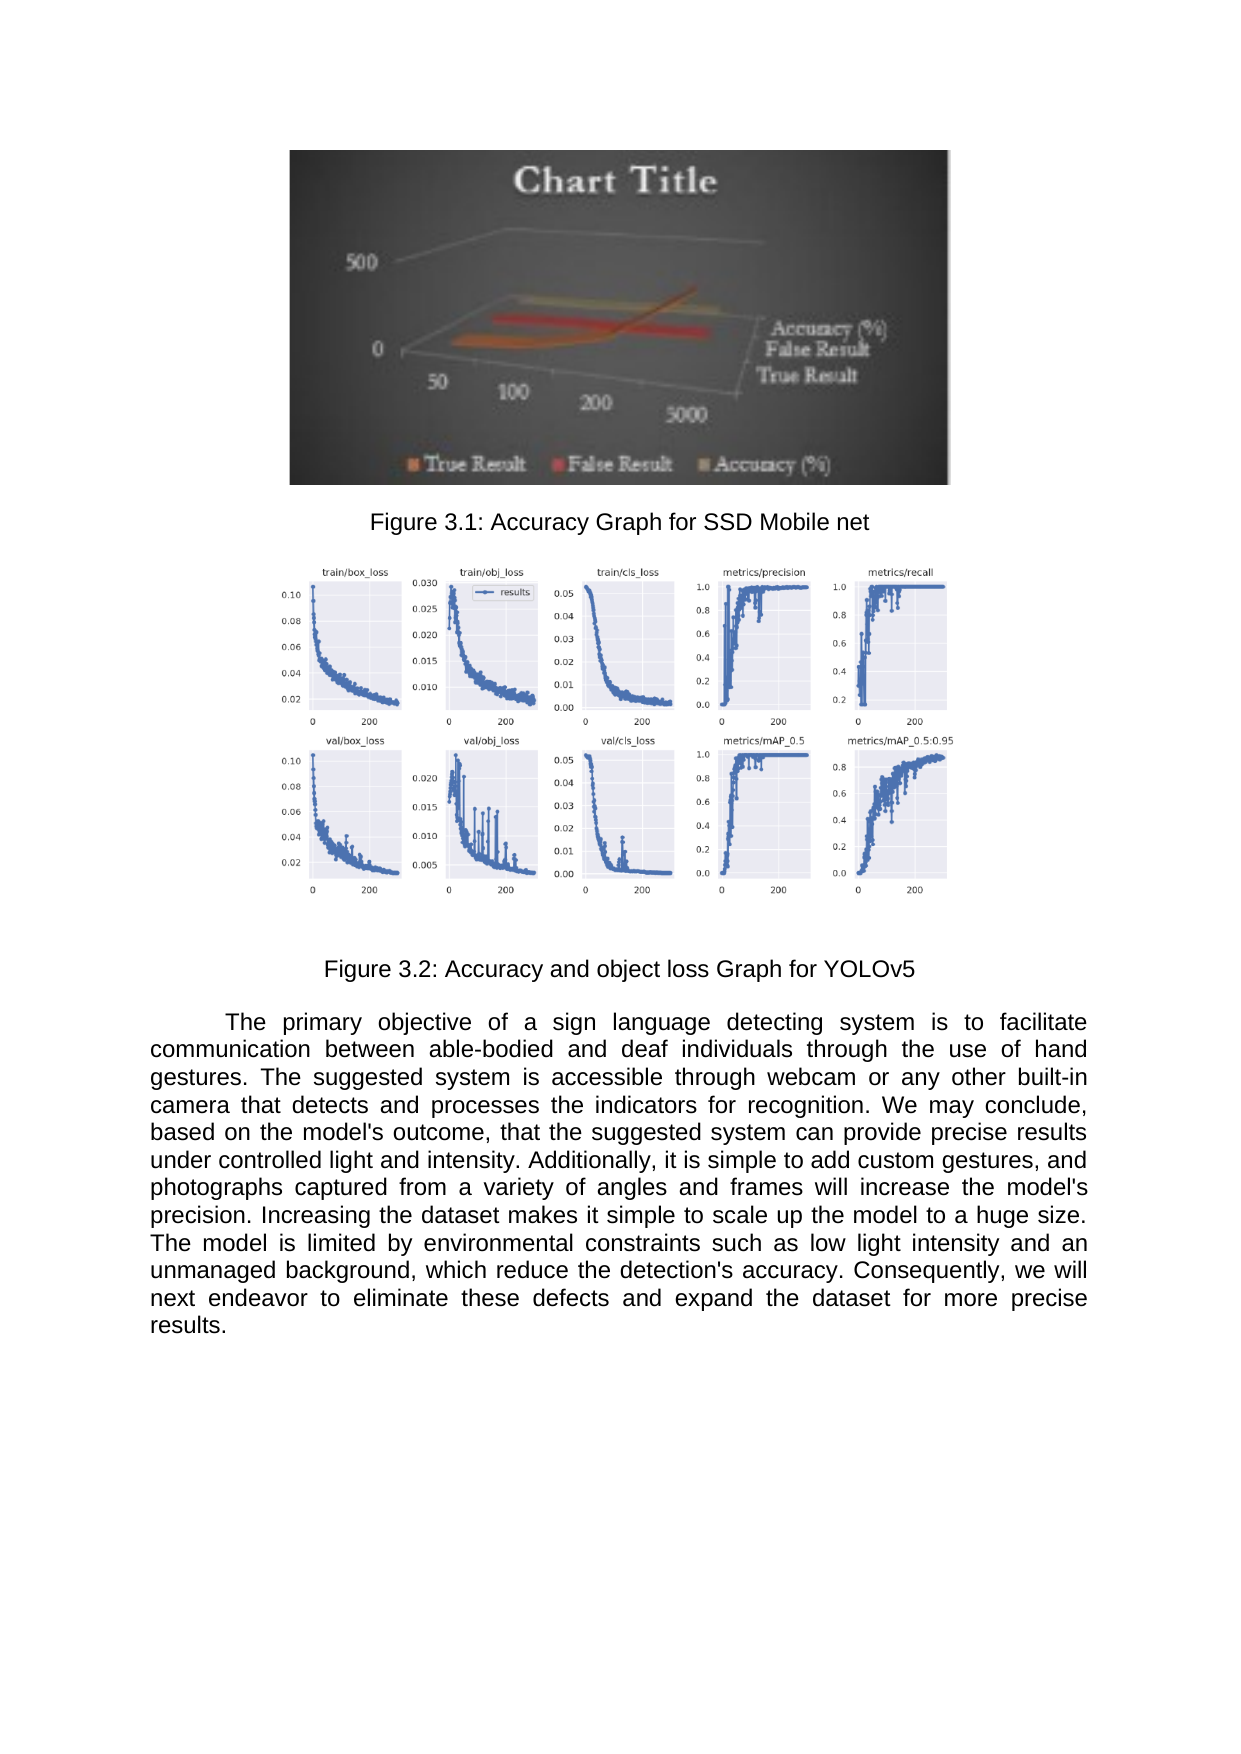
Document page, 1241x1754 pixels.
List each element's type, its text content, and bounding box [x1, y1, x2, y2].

text Figure 3.2: Accuracy and object loss Graph for YOLOv5 [150, 955, 1089, 982]
text The primary objective of a sign language detecting system is to facilitate communication between able-bodied and deaf individuals through the use of hand gestures. The suggested system is accessible through webcam or any other built-in camera that detects and processes the indicators for recognition. We may conclude, based on the model's outcome, that the suggested system can provide precise results under controlled light and intensity. Additionally, it is simple to add custom gestures, and photographs captured from a variety of angles and frames will increase the model's precision. Increasing the dataset makes it simple to scale up the model to a huge size. The model is limited by environmental constraints such as low light intensity and an unmanaged background, which reduce the detection's accuracy. Consequently, we will next endeavor to eliminate these defects and expand the dataset for more precise results. [150, 1008, 1089, 1339]
picture [289, 150, 951, 485]
picture [270, 560, 970, 907]
text Figure 3.1: Accuracy Graph for SSD Mobile net [150, 508, 1089, 536]
